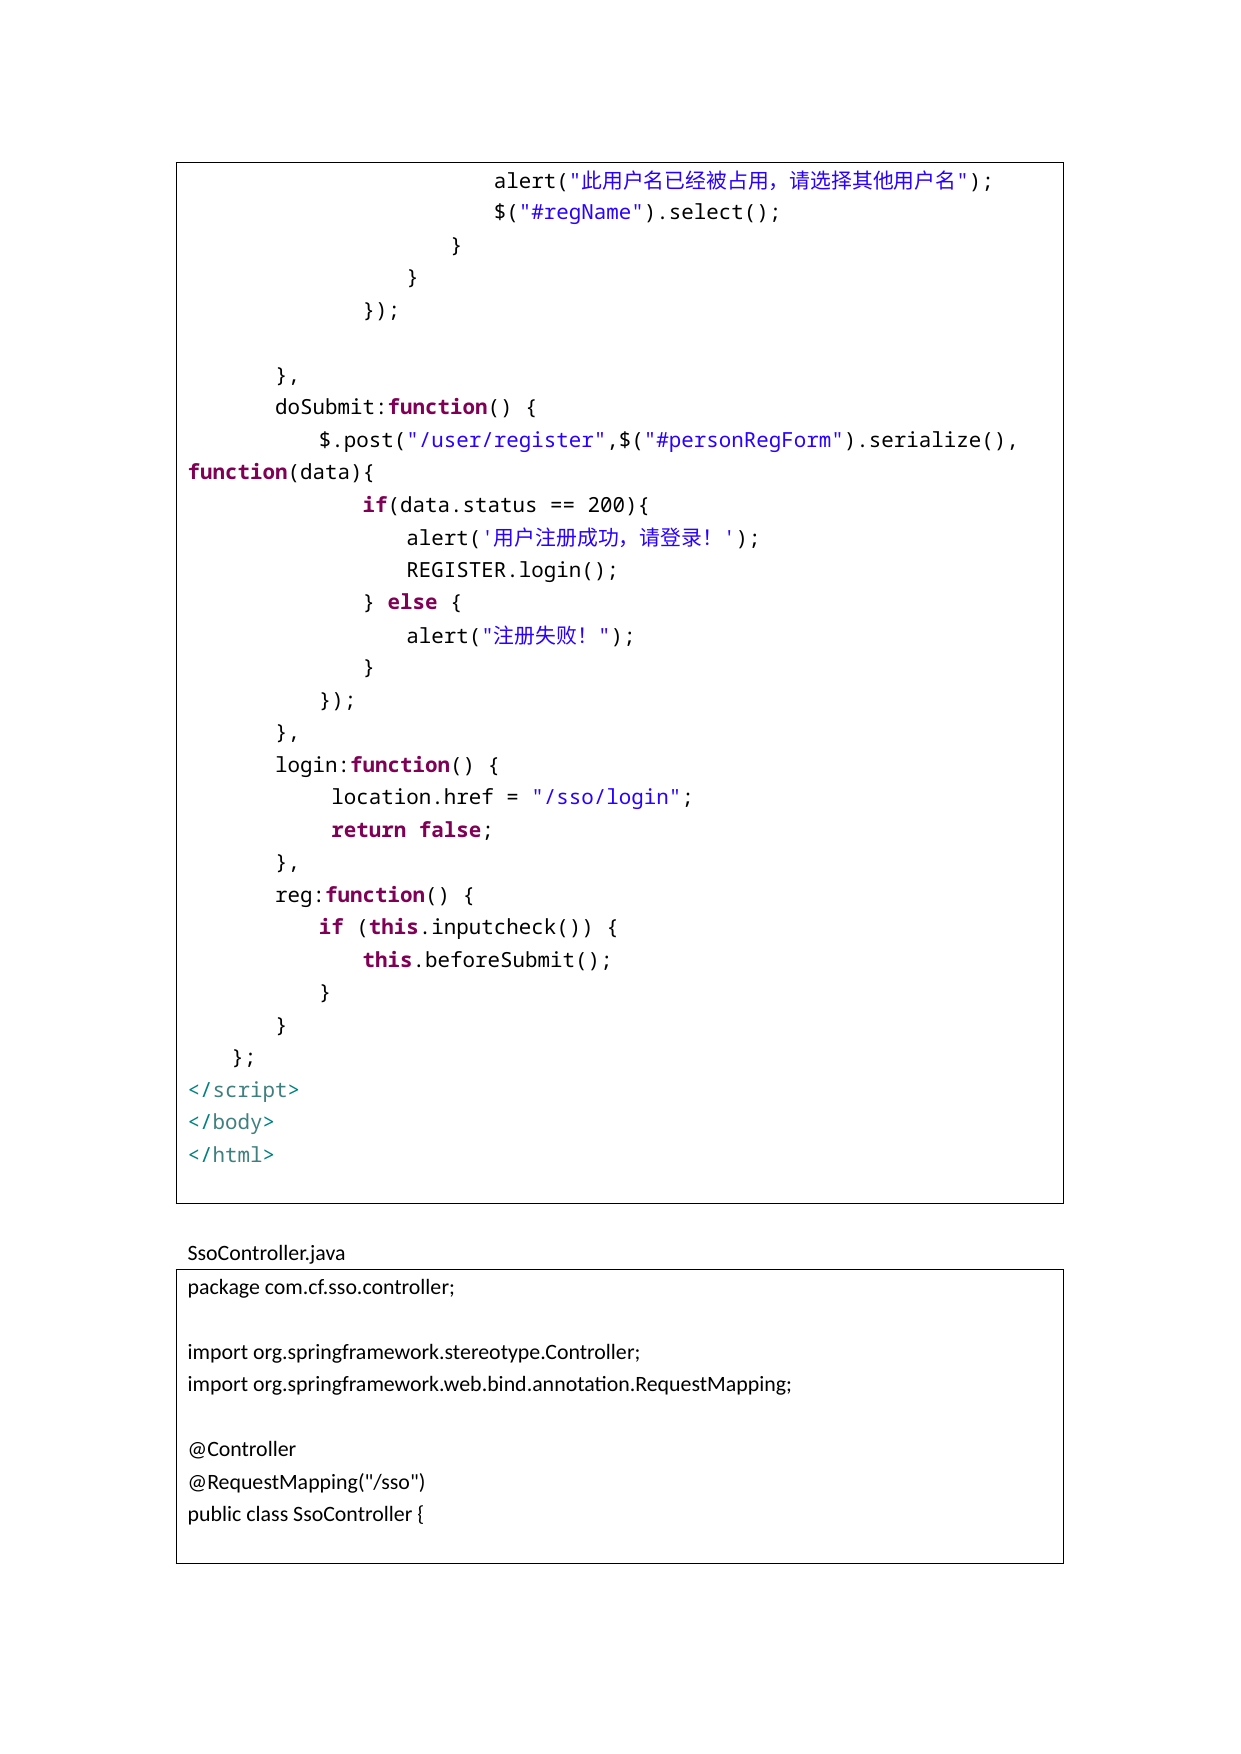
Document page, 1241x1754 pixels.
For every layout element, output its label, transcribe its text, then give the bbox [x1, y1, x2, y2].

text SsoController.java [187, 1237, 1053, 1269]
